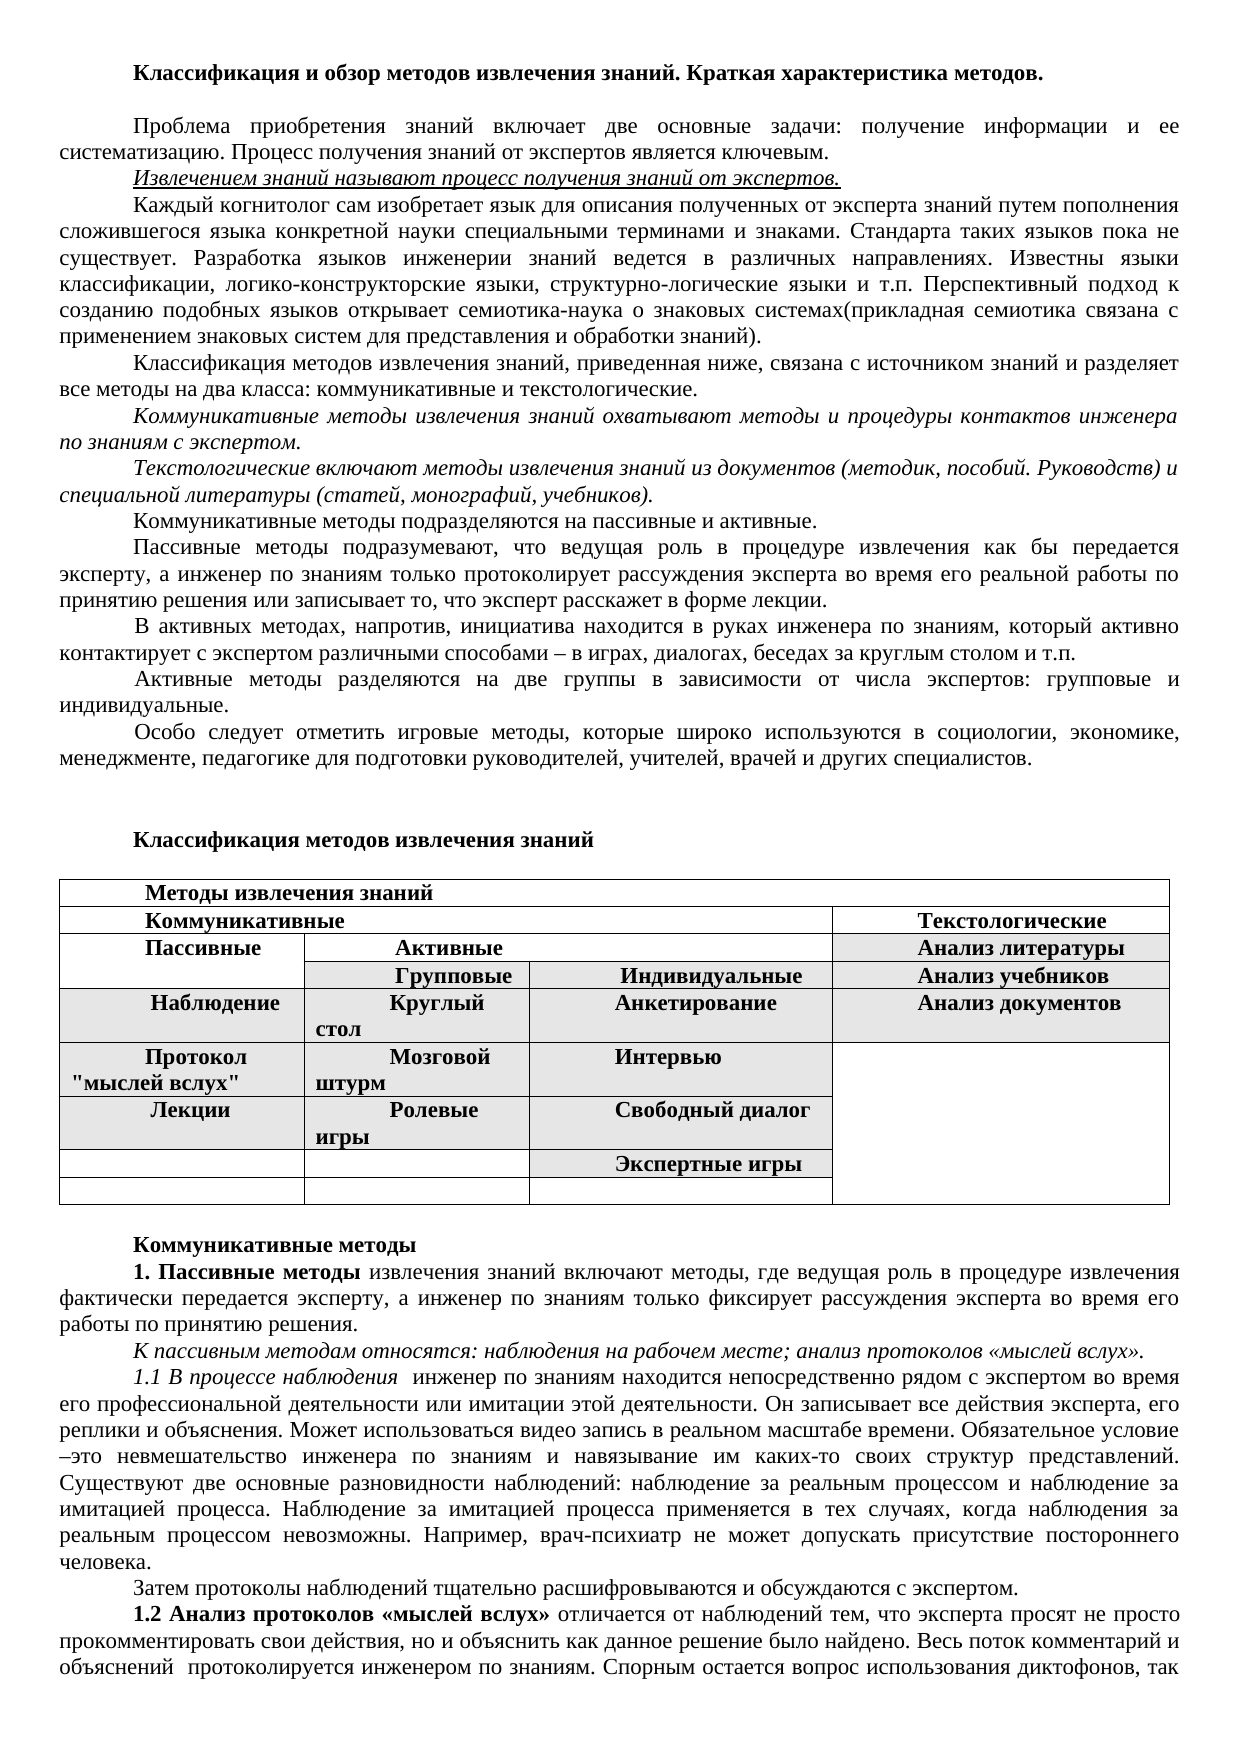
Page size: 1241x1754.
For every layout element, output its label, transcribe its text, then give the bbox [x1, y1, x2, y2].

table_header Методы извлечения знаний [60, 880, 1169, 906]
text Каждый когнитолог сам изобретает язык для описания полученных от эксперта знаний путем пополнения сложившегося языка конкретной науки специальными терминами и знаками. Стандарта таких языков пока не существует. Разработка языков инженерии знаний ведется в различных направлениях. Известны языки классификации, логико-конструкторские языки, структурно-логические языки и т.п. Перспективный подход к созданию подобных языков открывает семиотика-наука о знаковых системах(прикладная семиотика связана с применением знаковых систем для представления и обработки знаний). [59, 191, 1181, 349]
table_cell Активные [305, 934, 832, 961]
table_cell Анализ литературы [833, 934, 1169, 961]
table_cell Анализ учебников [833, 962, 1169, 988]
table_cell Наблюдение [60, 989, 304, 1042]
text В активных методах, напротив, инициатива находится в руках инженера по знаниям, который активно контактирует с экспертом различными способами – в играх, диалогах, беседах за круглым столом и т.п. [59, 612, 1181, 665]
table_cell [530, 1178, 832, 1204]
table_cell Пассивные [60, 934, 304, 988]
table_cell Круглый стол [305, 989, 529, 1042]
table_cell Анализ документов [833, 989, 1169, 1042]
text Коммуникативные методы извлечения знаний охватывают методы и процедуры контактов инженера по знаниям с экспертом. [59, 402, 1181, 454]
table_cell Лекции [60, 1097, 304, 1149]
table_cell Протокол "мыслей вслух" [60, 1043, 304, 1096]
text Коммуникативные методы [59, 1231, 1181, 1258]
text К пассивным методам относятся: наблюдения на рабочем месте; анализ протоколов «мыслей вслух». [59, 1337, 1181, 1363]
text Особо следует отметить игровые методы, которые широко используются в социологии, экономике, менеджменте, педагогике для подготовки руководителей, учителей, врачей и других специалистов. [59, 718, 1181, 771]
text Извлечением знаний называют процесс получения знаний от экспертов. [59, 164, 1181, 191]
table_cell Анкетирование [530, 989, 832, 1042]
text Текстологические включают методы извлечения знаний из документов (методик, пособий. Руководств) и специальной литературы (статей, монографий, учебников). [59, 454, 1181, 507]
table_cell [60, 1178, 304, 1204]
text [59, 1600, 1181, 1679]
table_cell [833, 1043, 1169, 1204]
table_cell Свободный диалог [530, 1097, 832, 1149]
text Затем протоколы наблюдений тщательно расшифровываются и обсуждаются с экспертом. [59, 1574, 1181, 1600]
table_cell Экспертные игры [530, 1150, 832, 1177]
table_cell [305, 1150, 529, 1177]
table_cell Коммуникативные [60, 907, 832, 933]
text Классификация и обзор методов извлечения знаний. Краткая характеристика методов. [59, 59, 1181, 85]
text 1. Пассивные методы извлечения знаний включают методы, где ведущая роль в процедуре извлечения фактически передается эксперту, а инженер по знаниям только фиксирует рассуждения эксперта во время его работы по принятию решения. [59, 1258, 1181, 1337]
text Проблема приобретения знаний включает две основные задачи: получение информации и ее систематизацию. Процесс получения знаний от экспертов является ключевым. [59, 112, 1181, 164]
table_cell Ролевые игры [305, 1097, 529, 1149]
text Коммуникативные методы подразделяются на пассивные и активные. [59, 507, 1181, 533]
text 1.1 В процессе наблюдения инженер по знаниям находится непосредственно рядом с экспертом во время его профессиональной деятельности или имитации этой деятельности. Он записывает все действия эксперта, его реплики и объяснения. Может использоваться видео запись в реальном масштабе времени. Обязательное условие –это невмешательство инженера по знаниям и навязывание им каких-то своих структур представлений. Существуют две основные разновидности наблюдений: наблюдение за реальным процессом и наблюдение за имитацией процесса. Наблюдение за имитацией процесса применяется в тех случаях, когда наблюдения за реальным процессом невозможны. Например, врач-психиатр не может допускать присутствие постороннего человека. [59, 1363, 1181, 1574]
table_cell Мозговой штурм [305, 1043, 529, 1096]
text Классификация методов извлечения знаний, приведенная ниже, связана с источником знаний и разделяет все методы на два класса: коммуникативные и текстологические. [59, 349, 1181, 402]
table_cell Интервью [530, 1043, 832, 1096]
text Пассивные методы подразумевают, что ведущая роль в процедуре извлечения как бы передается эксперту, а инженер по знаниям только протоколирует рассуждения эксперта во время его реальной работы по принятию решения или записывает то, что эксперт расскажет в форме лекции. [59, 533, 1181, 612]
text Классификация методов извлечения знаний [59, 826, 1181, 852]
text Активные методы разделяются на две группы в зависимости от числа экспертов: групповые и индивидуальные. [59, 665, 1181, 718]
table_cell Индивидуальные [530, 962, 832, 988]
table_cell Текстологические [833, 907, 1169, 933]
table_cell [60, 1150, 304, 1177]
table_cell Групповые [305, 962, 529, 988]
table_cell [305, 1178, 529, 1204]
